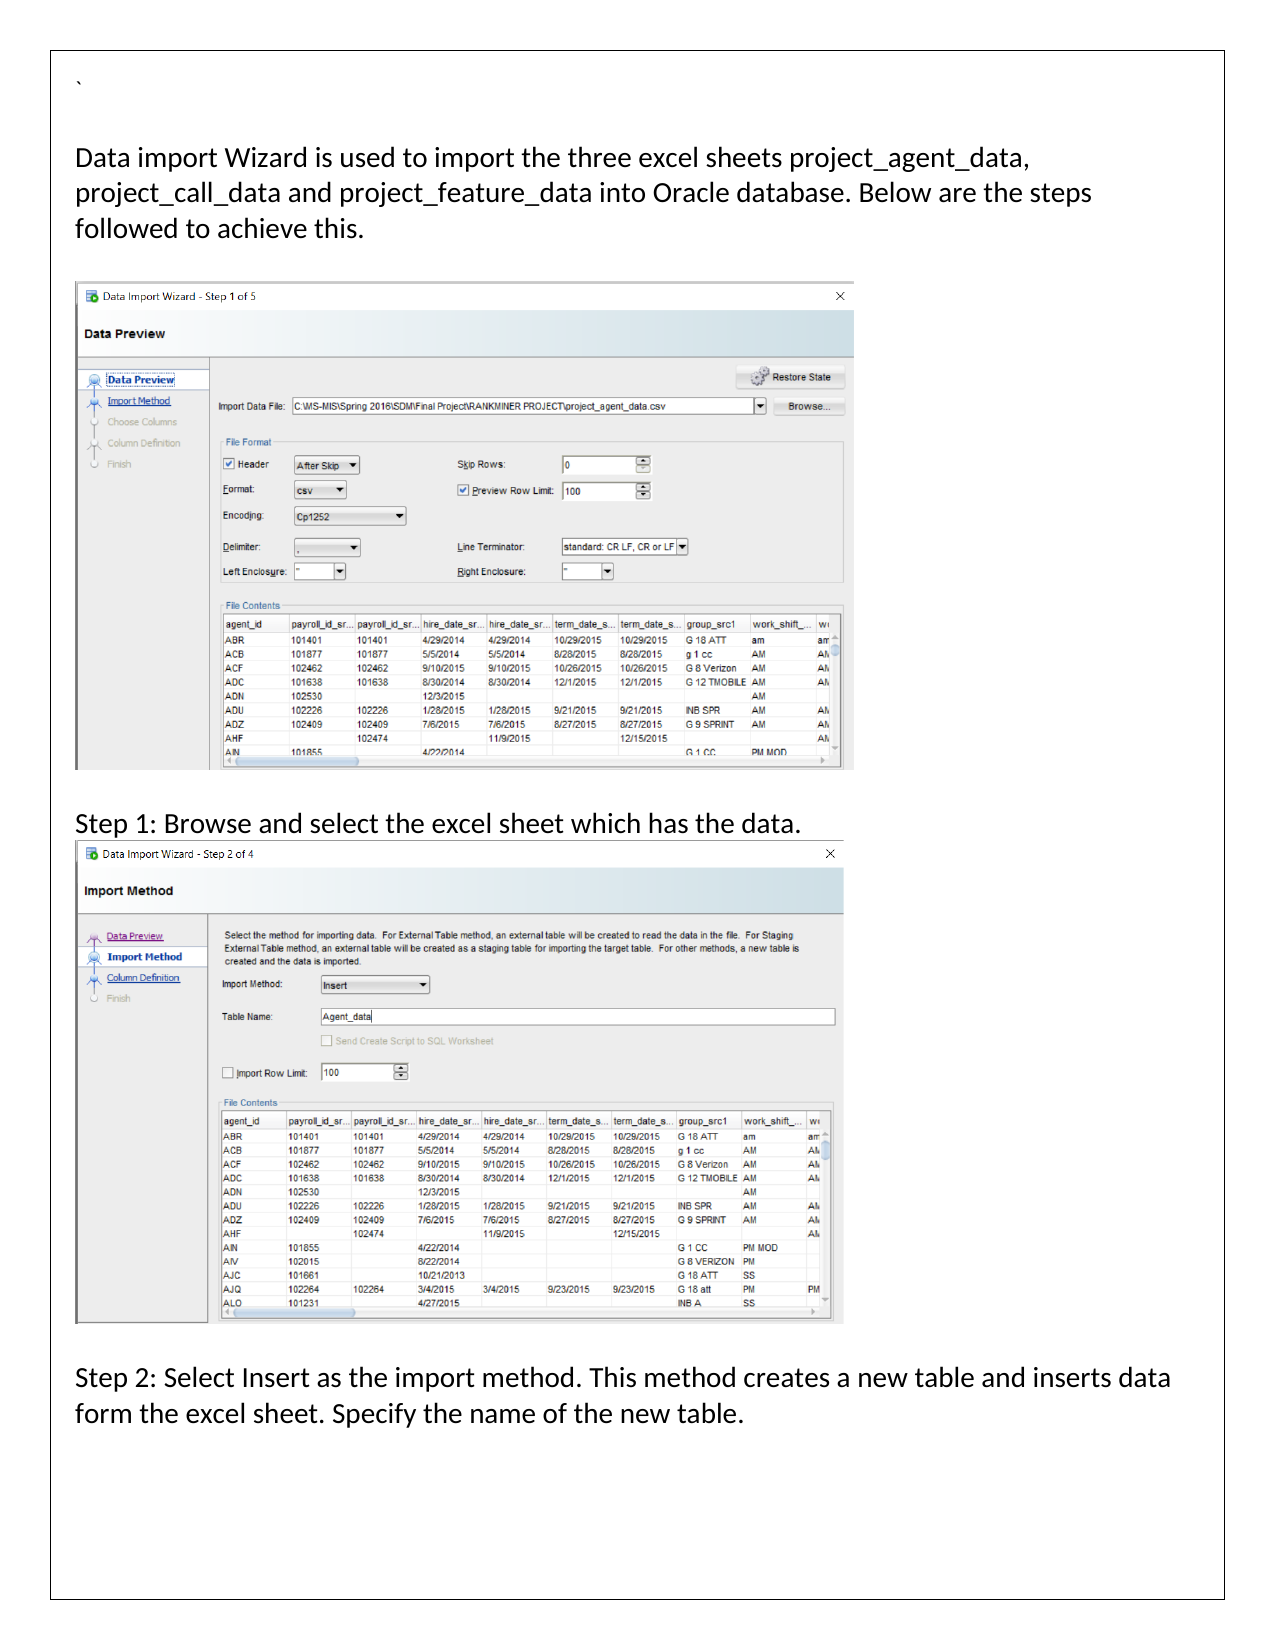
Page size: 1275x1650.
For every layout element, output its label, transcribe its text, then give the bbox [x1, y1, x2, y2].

picture [75, 281, 854, 770]
text Step 1: Browse and select the excel sheet which has the data. [75, 805, 1200, 840]
text Step 2: Select Insert as the import method. This method creates a new table and inserts data form the excel sheet. Specify the name of the new table. [75, 1359, 1200, 1430]
text Data import Wizard is used to import the three excel sheets project_agent_data, project_call_data and project_feature_data into Oracle database. Below are the steps followed to achieve this. [75, 139, 1200, 246]
picture [75, 840, 844, 1324]
